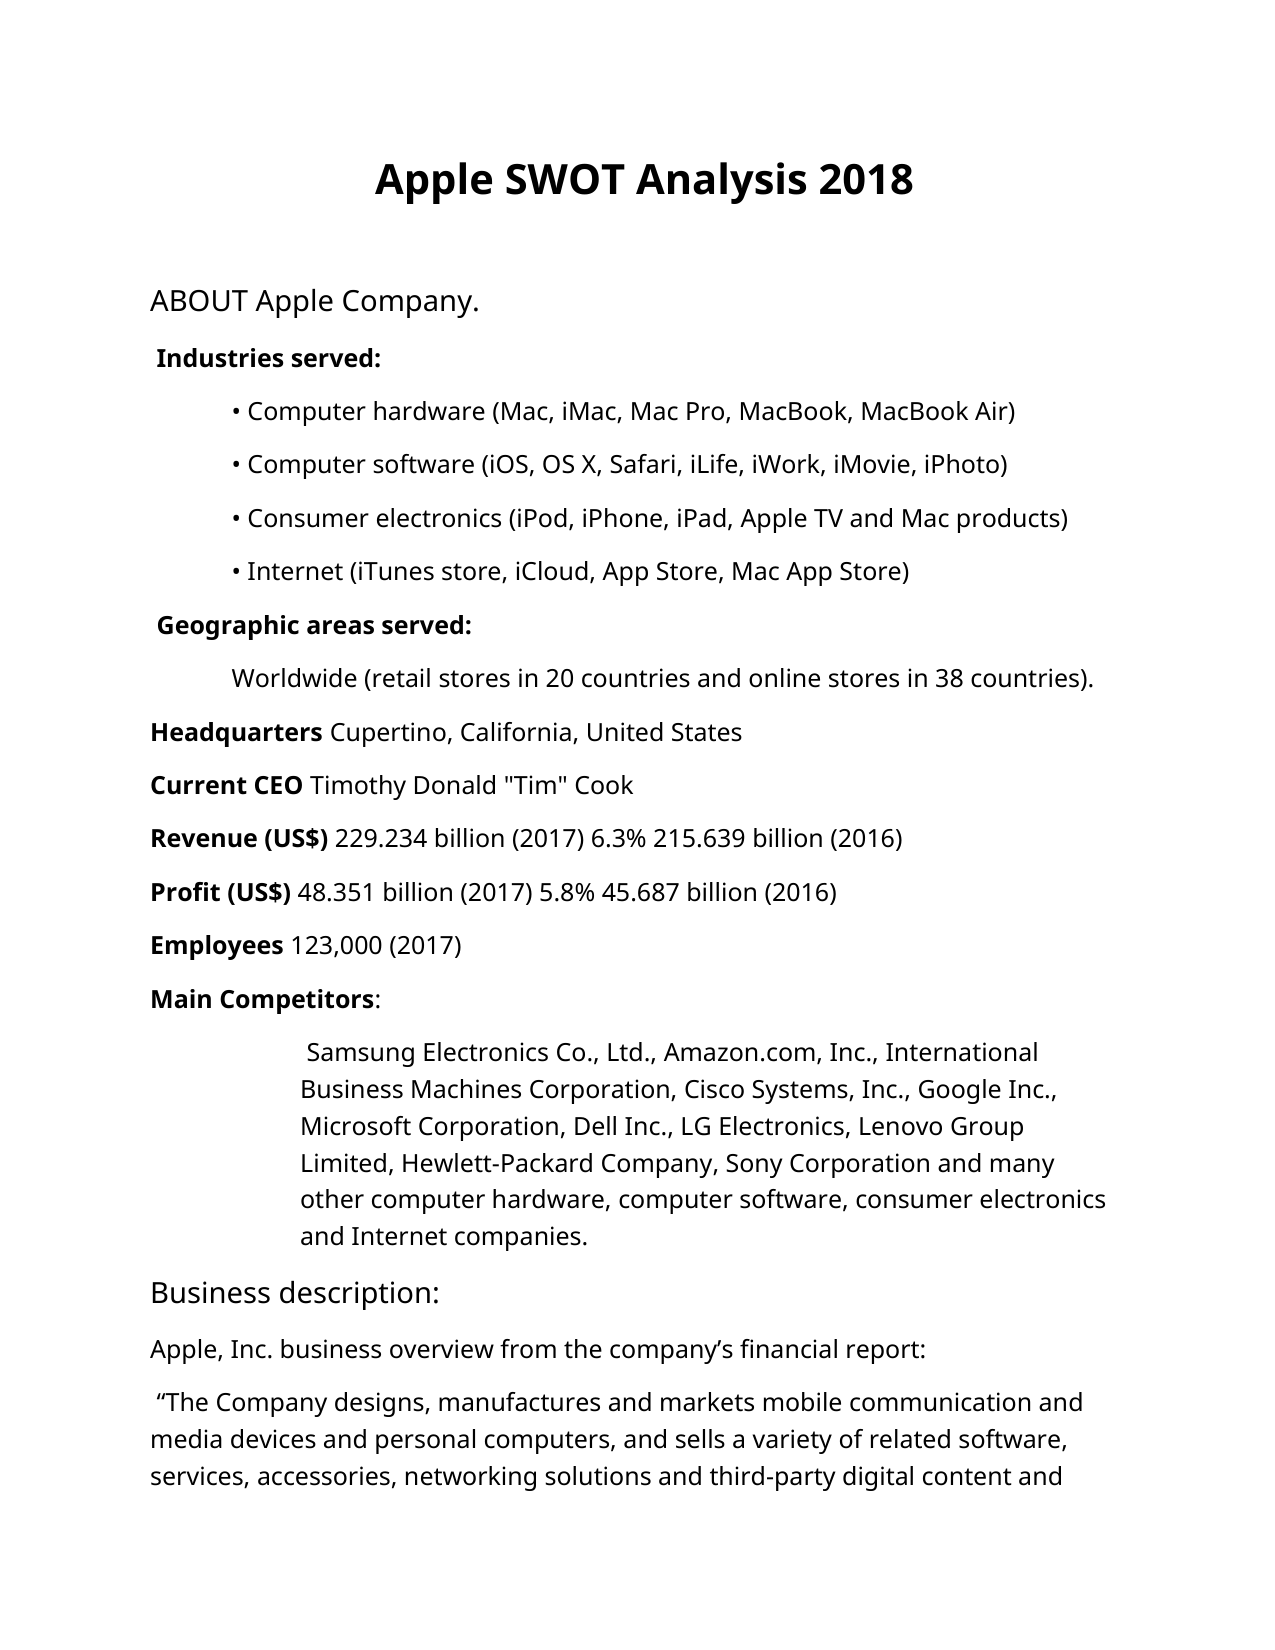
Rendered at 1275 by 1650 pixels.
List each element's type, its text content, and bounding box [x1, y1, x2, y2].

text • Internet (iTunes store, iCloud, App Store, Mac App Store) [150, 554, 1125, 588]
text Worldwide (retail stores in 20 countries and online stores in 38 countries). [150, 661, 1125, 695]
text Industries served: [150, 340, 1125, 374]
text • Consumer electronics (iPod, iPhone, iPad, Apple TV and Mac products) [150, 501, 1125, 534]
text Employees 123,000 (2017) [150, 928, 1125, 962]
text • Computer hardware (Mac, iMac, Mac Pro, MacBook, MacBook Air) [150, 394, 1125, 428]
text Current CEO Timothy Donald "Tim" Cook [150, 768, 1125, 802]
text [150, 1385, 1125, 1493]
text Geographic areas served: [150, 607, 1125, 641]
text Main Competitors: [150, 981, 1125, 1016]
text ABOUT Apple Company. [150, 281, 1125, 320]
text Business description: [150, 1272, 1125, 1312]
text Apple SWOT Analysis 2018 [300, 150, 1125, 207]
text Apple, Inc. business overview from the company’s financial report: [150, 1332, 1125, 1366]
text • Computer software (iOS, OS X, Safari, iLife, iWork, iMovie, iPhoto) [150, 447, 1125, 481]
text Profit (US$) 48.351 billion (2017) 5.8% 45.687 billion (2016) [150, 874, 1125, 909]
text Revenue (US$) 229.234 billion (2017) 6.3% 215.639 billion (2016) [150, 821, 1125, 855]
text Samsung Electronics Co., Ltd., Amazon.com, Inc., International Business Machines Corporation, Cisco Systems, Inc., Google Inc., Microsoft Corporation, Dell Inc., LG Electronics, Lenovo Group Limited, Hewlett-Packard Company, Sony Corporation and many other computer hardware, computer software, consumer electronics and Internet companies. [300, 1035, 1125, 1253]
text Headquarters Cupertino, California, United States [150, 714, 1125, 748]
